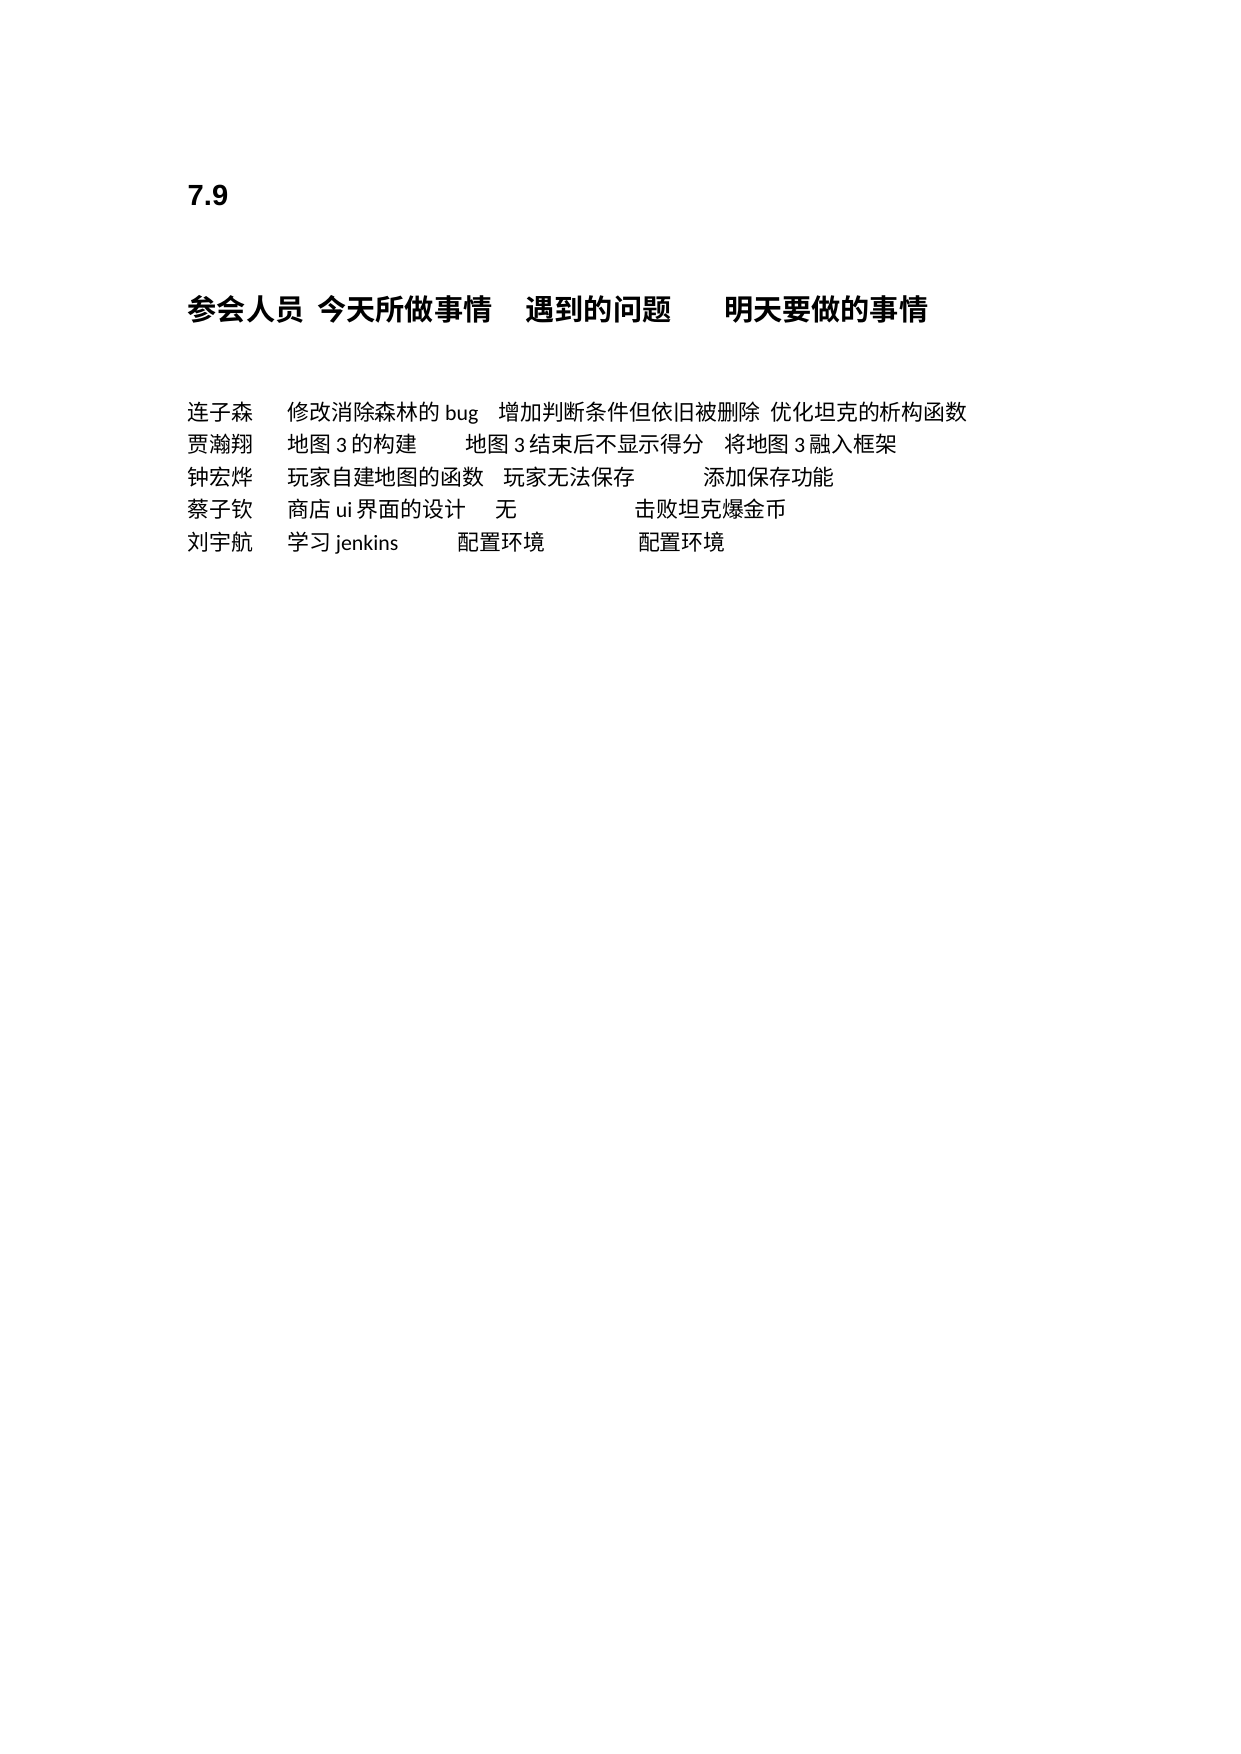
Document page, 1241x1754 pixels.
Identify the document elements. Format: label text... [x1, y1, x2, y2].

subtitle 7.9 [187, 162, 1053, 227]
text 贾瀚翔 地图3的构建 地图3结束后不显示得分 将地图3融入框架 [187, 427, 1053, 459]
text 连子森 修改消除森林的bug 增加判断条件但依旧被删除 优化坦克的析构函数 [187, 394, 1053, 427]
text 钟宏烨 玩家自建地图的函数 玩家无法保存 添加保存功能 [187, 459, 1053, 492]
subtitle 参会人员 今天所做事情 遇到的问题 明天要做的事情 [187, 276, 1053, 341]
text 蔡子钦 商店ui界面的设计 无 击败坦克爆金币 [187, 492, 1053, 524]
text 刘宇航 学习jenkins 配置环境 配置环境 [187, 524, 1053, 557]
